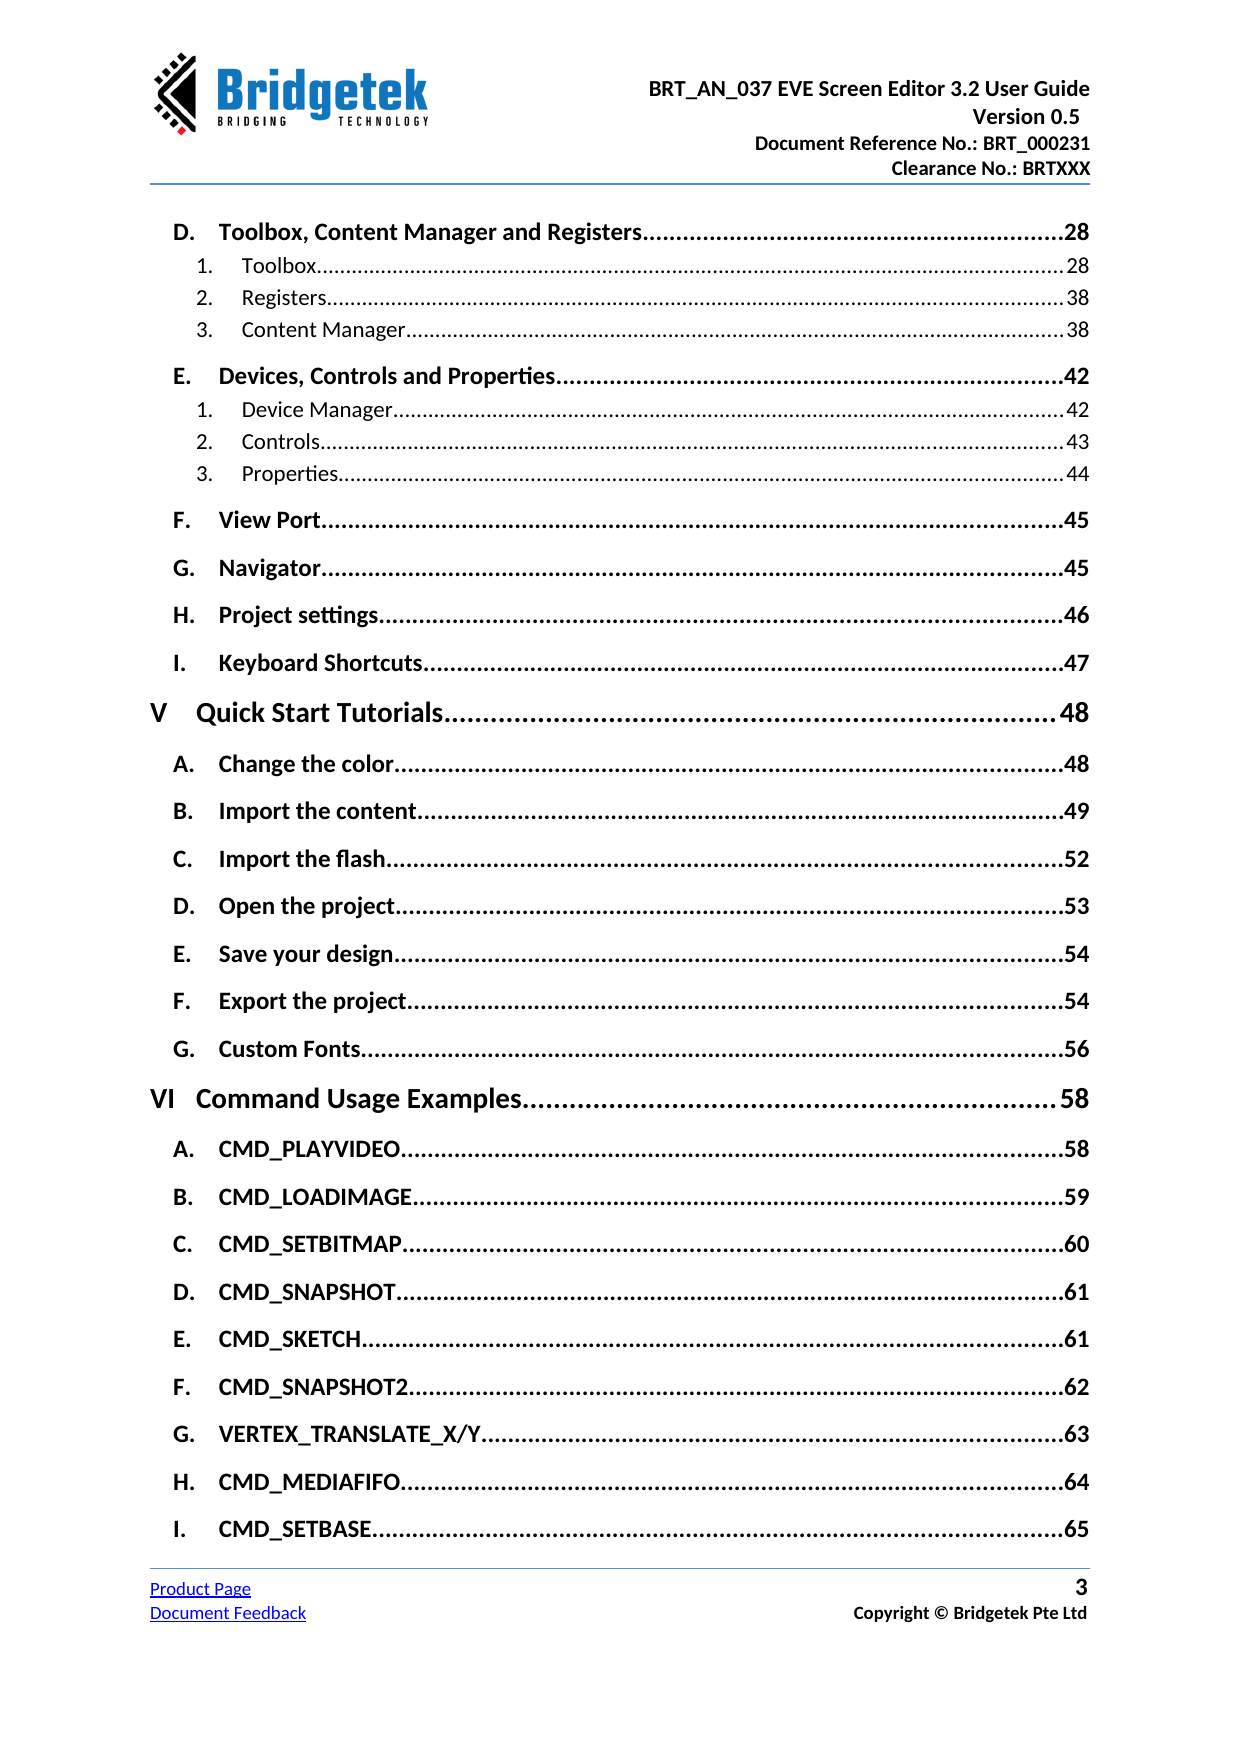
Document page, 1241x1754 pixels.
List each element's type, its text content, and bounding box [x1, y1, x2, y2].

text A. Change the color 48 [173, 748, 1090, 778]
text G. VERTEX_TRANSLATE_X/Y 63 [173, 1419, 1090, 1449]
text B. Import the content 49 [173, 795, 1090, 826]
text 2. Controls 43 [196, 427, 1090, 455]
text G. Navigator 45 [173, 552, 1090, 582]
text 1. Toolbox 28 [196, 251, 1090, 279]
text E. CMD_SKETCH 61 [173, 1324, 1090, 1354]
text D. Toolbox, Content Manager and Registers 28 [173, 216, 1090, 247]
text 2. Registers 38 [196, 283, 1090, 311]
text F. CMD_SNAPSHOT2 62 [173, 1371, 1090, 1402]
text E. Devices, Controls and Properties 42 [173, 360, 1090, 391]
text I. CMD_SETBASE 65 [173, 1514, 1090, 1544]
text H. Project settings 46 [173, 599, 1090, 630]
picture [146, 48, 429, 137]
text F. View Port 45 [173, 504, 1090, 535]
text D. Open the project 53 [173, 890, 1090, 921]
text 3. Properties 44 [196, 459, 1090, 488]
text V Quick Start Tutorials 48 [150, 694, 1090, 730]
text 3. Content Manager 38 [196, 316, 1090, 343]
text B. CMD_LOADIMAGE 59 [173, 1181, 1090, 1212]
text F. Export the project 54 [173, 985, 1090, 1016]
text A. CMD_PLAYVIDEO 58 [173, 1134, 1090, 1164]
text H. CMD_MEDIAFIFO 64 [173, 1466, 1090, 1497]
text VI Command Usage Examples 58 [150, 1080, 1090, 1116]
text C. CMD_SETBITMAP 60 [173, 1229, 1090, 1259]
text D. CMD_SNAPSHOT 61 [173, 1276, 1090, 1307]
text I. Keyboard Shortcuts 47 [173, 647, 1090, 677]
text E. Save your design 54 [173, 938, 1090, 968]
text G. Custom Fonts 56 [173, 1033, 1090, 1063]
text C. Import the flash 52 [173, 843, 1090, 873]
text 1. Device Manager 42 [196, 395, 1090, 423]
